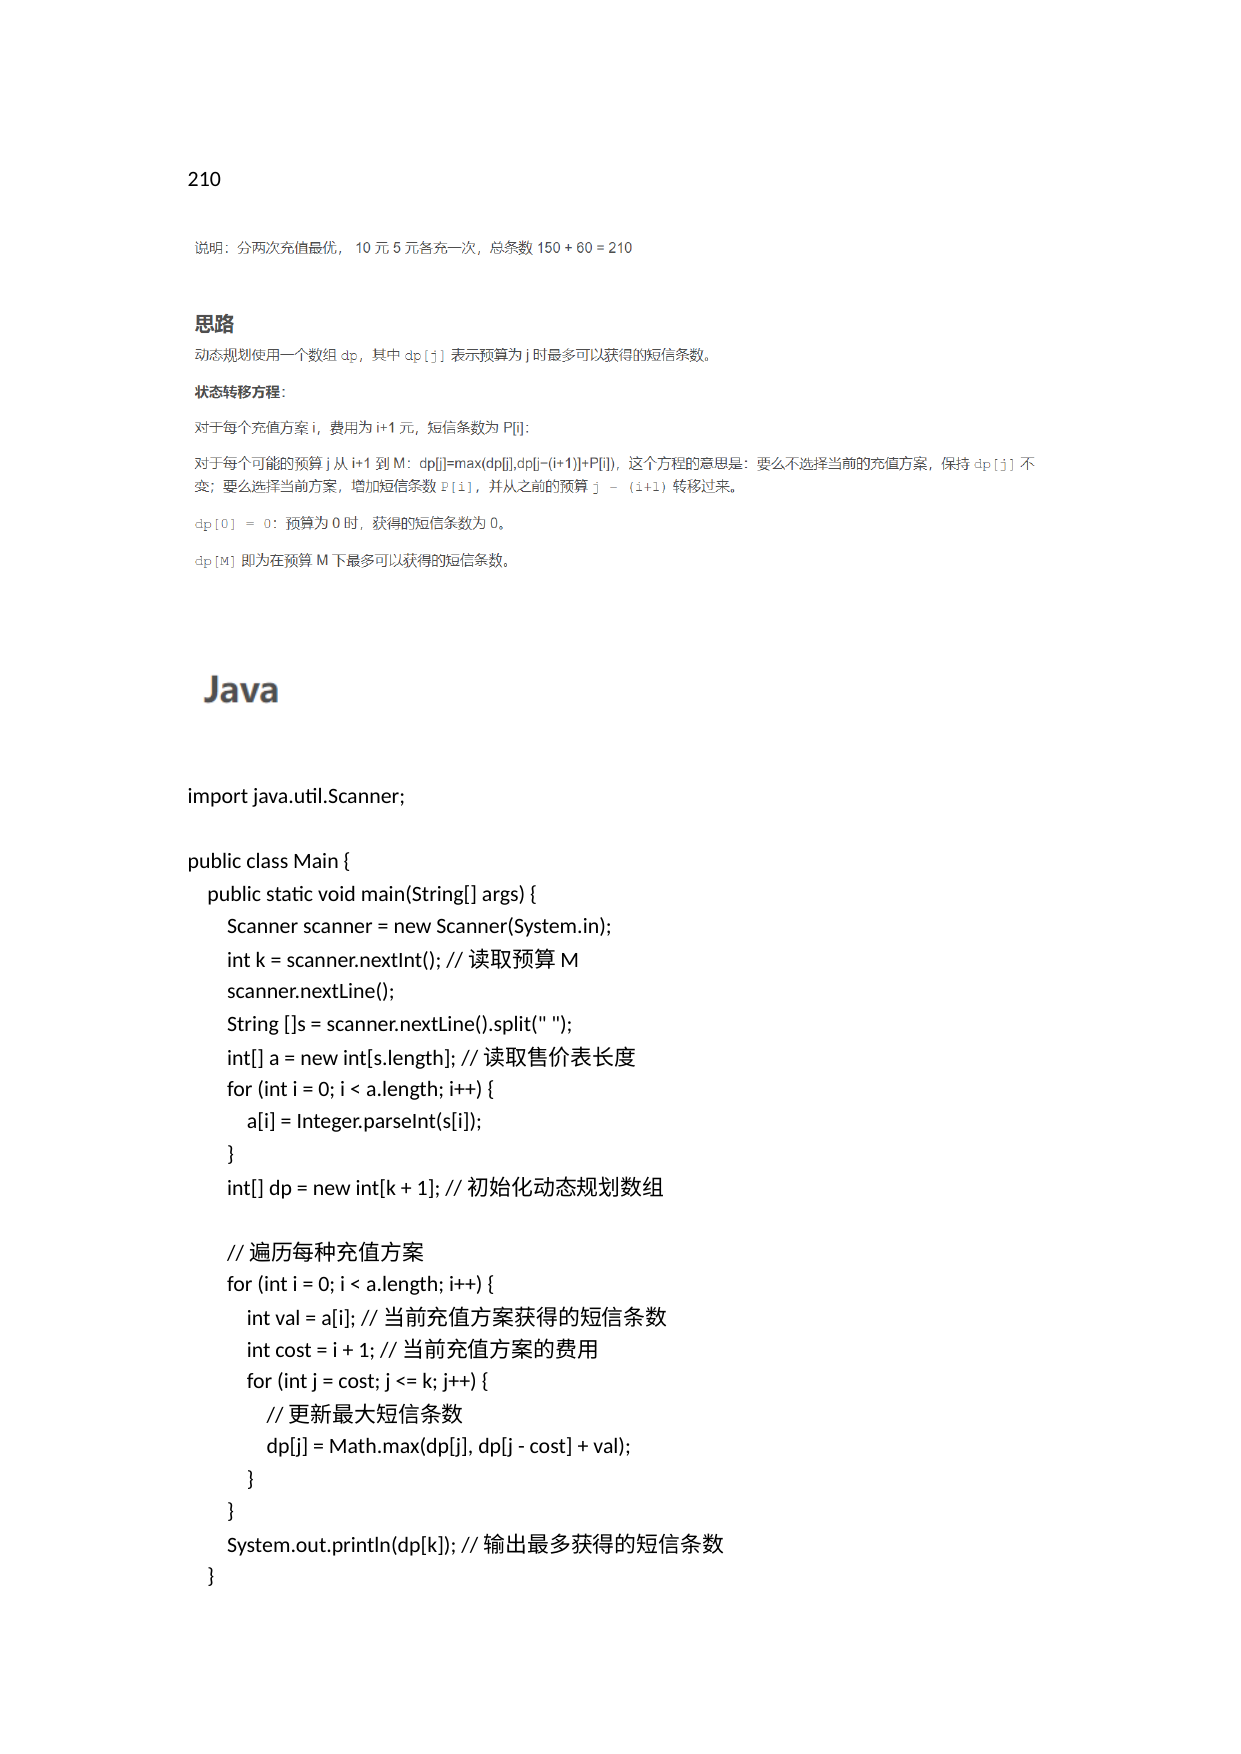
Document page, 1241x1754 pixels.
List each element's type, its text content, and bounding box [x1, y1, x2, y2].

text // 更新最大短信条数 [187, 1397, 1053, 1429]
text int val = a[i]; // 当前充值方案获得的短信条数 [187, 1299, 1053, 1332]
text } [187, 1494, 1053, 1527]
text String []s = scanner.nextLine().split(" "); [187, 1007, 1053, 1039]
text dp[j] = Math.max(dp[j], dp[j - cost] + val); [187, 1429, 1053, 1462]
text for (int i = 0; i < a.length; i++) { [187, 1072, 1053, 1104]
text } [187, 1137, 1053, 1169]
text Scanner scanner = new Scanner(System.in); [187, 909, 1053, 942]
text } [187, 1559, 1053, 1592]
text 210 [187, 162, 1053, 194]
text System.out.println(dp[k]); // 输出最多获得的短信条数 [187, 1527, 1053, 1559]
text for (int i = 0; i < a.length; i++) { [187, 1267, 1053, 1299]
picture [187, 649, 293, 719]
text import java.util.Scanner; [187, 779, 1053, 812]
text int[] dp = new int[k + 1]; // 初始化动态规划数组 [187, 1169, 1053, 1202]
text int cost = i + 1; // 当前充值方案的费用 [187, 1332, 1053, 1364]
text public static void main(String[] args) { [187, 877, 1053, 909]
text } [187, 1462, 1053, 1494]
text int k = scanner.nextInt(); // 读取预算M [187, 942, 1053, 974]
text a[i] = Integer.parseInt(s[i]); [187, 1104, 1053, 1137]
text scanner.nextLine(); [187, 974, 1053, 1007]
text int[] a = new int[s.length]; // 读取售价表长度 [187, 1039, 1053, 1072]
text public class Main { [187, 844, 1053, 877]
text // 遍历每种充值方案 [187, 1234, 1053, 1267]
text for (int j = cost; j <= k; j++) { [187, 1364, 1053, 1397]
picture [187, 227, 1052, 597]
